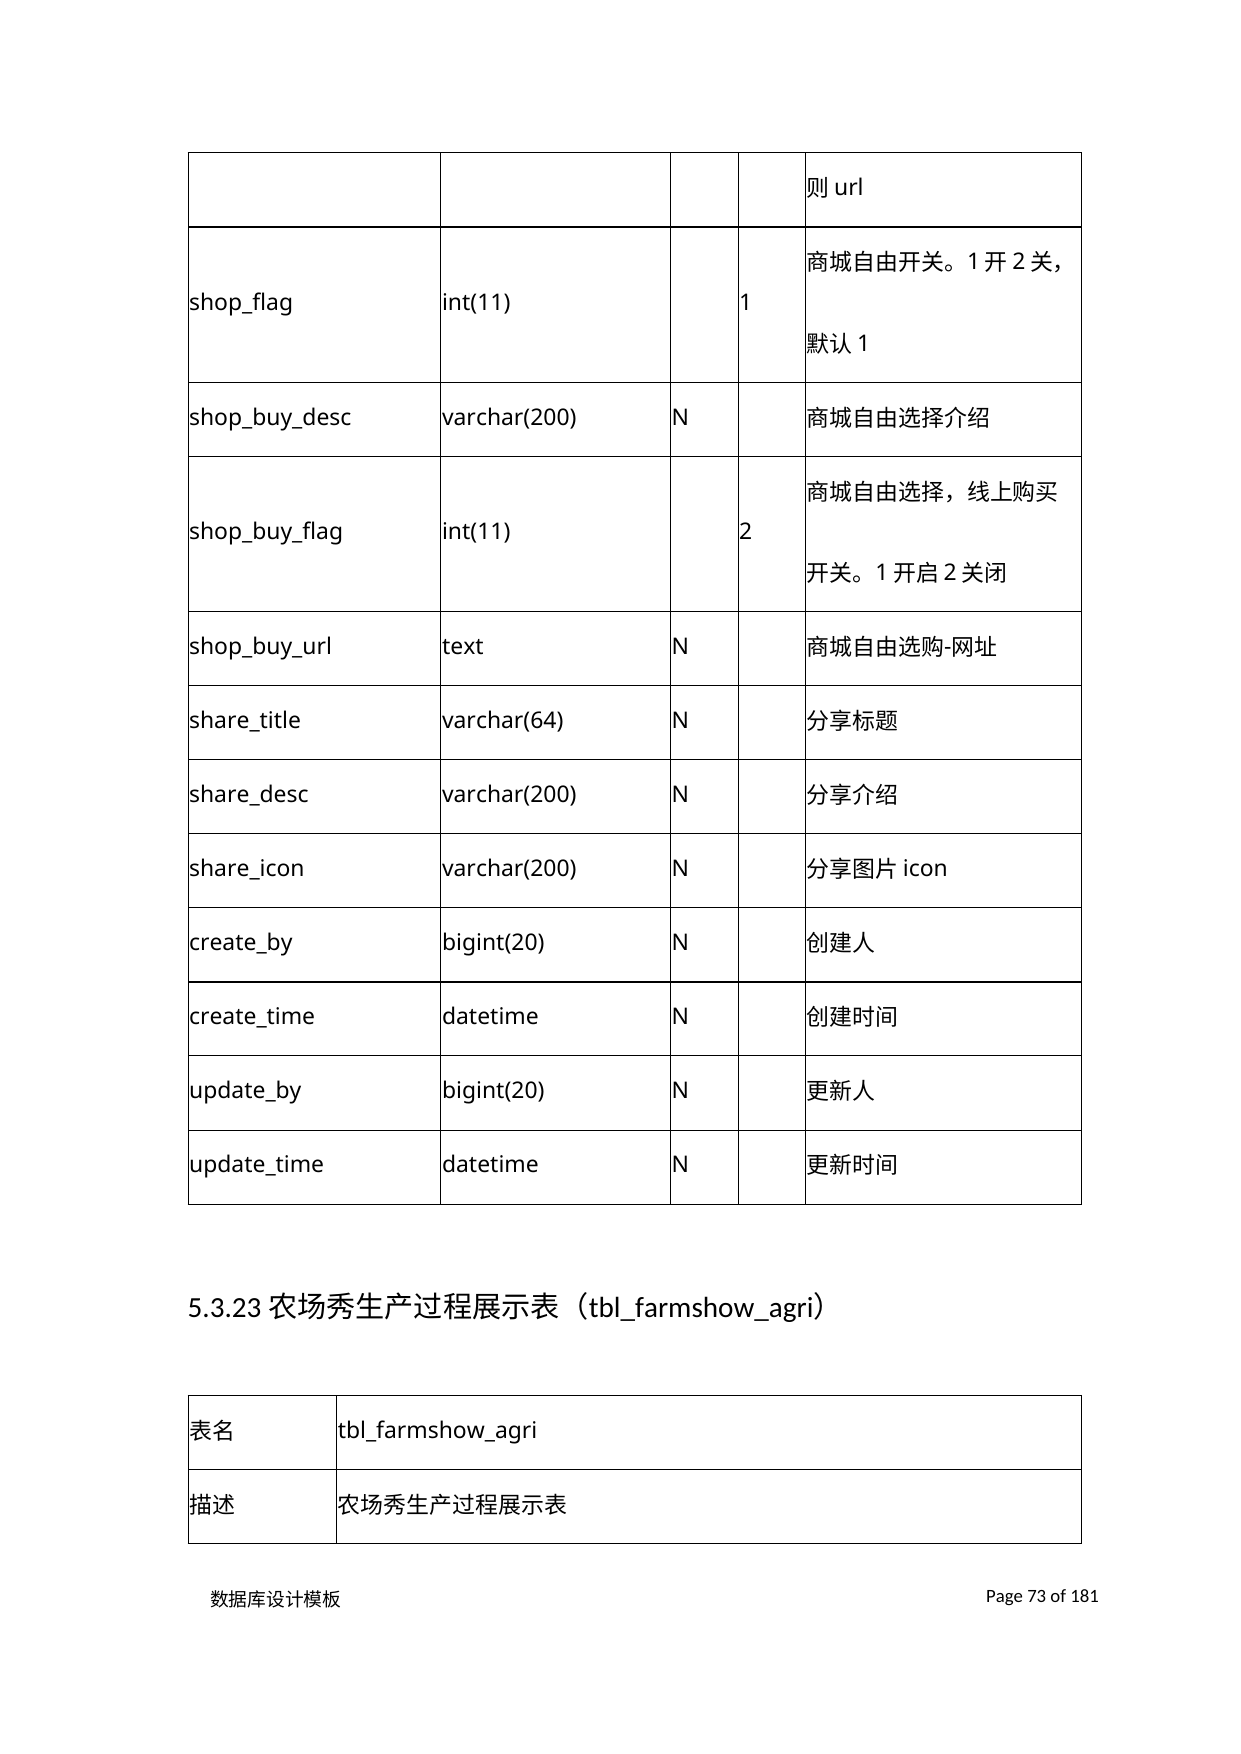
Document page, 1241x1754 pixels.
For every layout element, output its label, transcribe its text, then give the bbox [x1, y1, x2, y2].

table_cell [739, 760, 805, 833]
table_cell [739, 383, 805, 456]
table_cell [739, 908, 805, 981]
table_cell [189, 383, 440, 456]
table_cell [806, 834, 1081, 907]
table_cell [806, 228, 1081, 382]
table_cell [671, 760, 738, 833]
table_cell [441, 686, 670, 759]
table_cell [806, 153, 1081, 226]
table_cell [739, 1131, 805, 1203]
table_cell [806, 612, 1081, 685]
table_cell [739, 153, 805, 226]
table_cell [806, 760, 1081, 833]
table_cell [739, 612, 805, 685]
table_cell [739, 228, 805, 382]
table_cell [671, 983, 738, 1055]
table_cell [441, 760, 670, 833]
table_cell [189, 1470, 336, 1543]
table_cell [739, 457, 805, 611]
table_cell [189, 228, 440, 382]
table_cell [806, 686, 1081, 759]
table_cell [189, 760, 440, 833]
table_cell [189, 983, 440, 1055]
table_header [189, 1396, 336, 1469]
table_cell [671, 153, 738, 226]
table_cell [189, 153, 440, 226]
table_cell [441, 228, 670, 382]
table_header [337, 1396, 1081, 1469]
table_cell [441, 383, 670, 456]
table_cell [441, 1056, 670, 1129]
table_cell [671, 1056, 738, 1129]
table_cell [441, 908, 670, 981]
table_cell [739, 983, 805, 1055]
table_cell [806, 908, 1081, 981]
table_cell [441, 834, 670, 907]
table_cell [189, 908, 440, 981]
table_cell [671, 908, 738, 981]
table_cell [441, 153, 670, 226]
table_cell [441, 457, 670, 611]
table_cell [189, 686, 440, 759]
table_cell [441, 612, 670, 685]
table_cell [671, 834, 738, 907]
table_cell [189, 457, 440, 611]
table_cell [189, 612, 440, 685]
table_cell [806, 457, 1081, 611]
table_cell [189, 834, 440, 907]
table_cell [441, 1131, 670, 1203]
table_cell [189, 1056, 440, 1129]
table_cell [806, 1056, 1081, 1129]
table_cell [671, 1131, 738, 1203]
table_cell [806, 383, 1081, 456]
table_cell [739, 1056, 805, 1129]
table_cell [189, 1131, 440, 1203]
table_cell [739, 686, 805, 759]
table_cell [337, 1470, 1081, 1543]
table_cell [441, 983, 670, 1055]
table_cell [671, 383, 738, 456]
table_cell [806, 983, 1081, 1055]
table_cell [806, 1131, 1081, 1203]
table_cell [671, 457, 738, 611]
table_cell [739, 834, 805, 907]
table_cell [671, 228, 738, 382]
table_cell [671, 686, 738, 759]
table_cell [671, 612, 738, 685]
subtitle 5.3.23 农场秀生产过程展示表（tbl_farmshow_agri） [187, 1272, 1053, 1337]
